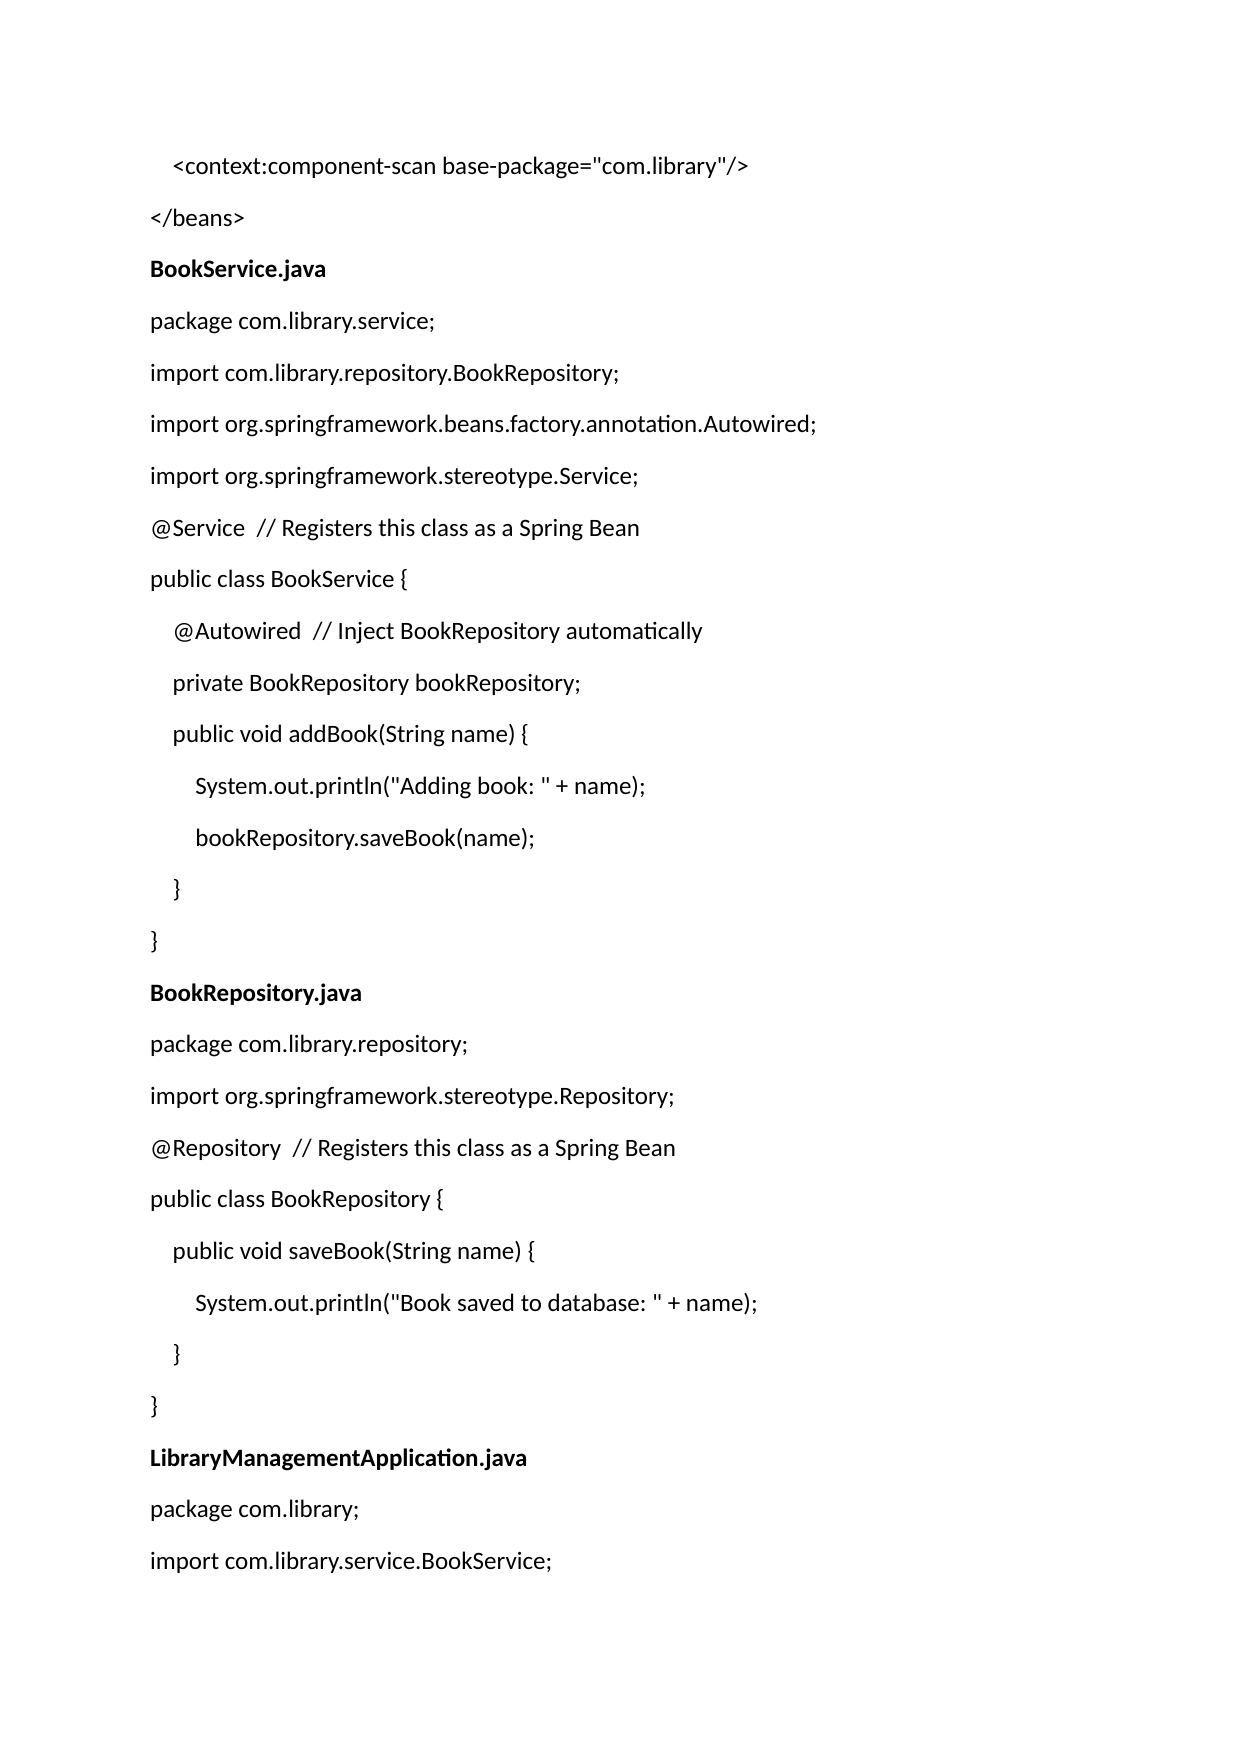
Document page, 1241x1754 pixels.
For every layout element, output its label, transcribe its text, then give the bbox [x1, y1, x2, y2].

text } [150, 873, 1090, 904]
text package com.library.service; [150, 305, 1090, 336]
text System.out.println("Adding book: " + name); [150, 770, 1090, 801]
text } [150, 925, 1090, 956]
text import org.springframework.stereotype.Repository; [150, 1080, 1090, 1111]
text public class BookService { [150, 563, 1090, 594]
text @Autowired // Inject BookRepository automatically [150, 615, 1090, 646]
text private BookRepository bookRepository; [150, 667, 1090, 697]
text public void addBook(String name) { [150, 718, 1090, 749]
text package com.library.repository; [150, 1028, 1090, 1059]
text System.out.println("Book saved to database: " + name); [150, 1287, 1090, 1317]
text bookRepository.saveBook(name); [150, 822, 1090, 852]
text import com.library.service.BookService; [150, 1545, 1090, 1576]
text package com.library; [150, 1493, 1090, 1524]
text BookService.java [150, 253, 1090, 284]
text import org.springframework.stereotype.Service; [150, 460, 1090, 491]
text public void saveBook(String name) { [150, 1235, 1090, 1266]
text LibraryManagementApplication.java [150, 1442, 1090, 1472]
text public class BookRepository { [150, 1183, 1090, 1214]
text @Repository // Registers this class as a Spring Bean [150, 1132, 1090, 1162]
text BookRepository.java [150, 977, 1090, 1007]
text </beans> [150, 202, 1090, 232]
text } [150, 1390, 1090, 1421]
text } [150, 1338, 1090, 1369]
text <context:component-scan base-package="com.library"/> [150, 150, 1090, 181]
text @Service // Registers this class as a Spring Bean [150, 512, 1090, 542]
text import com.library.repository.BookRepository; [150, 357, 1090, 387]
text import org.springframework.beans.factory.annotation.Autowired; [150, 408, 1090, 439]
